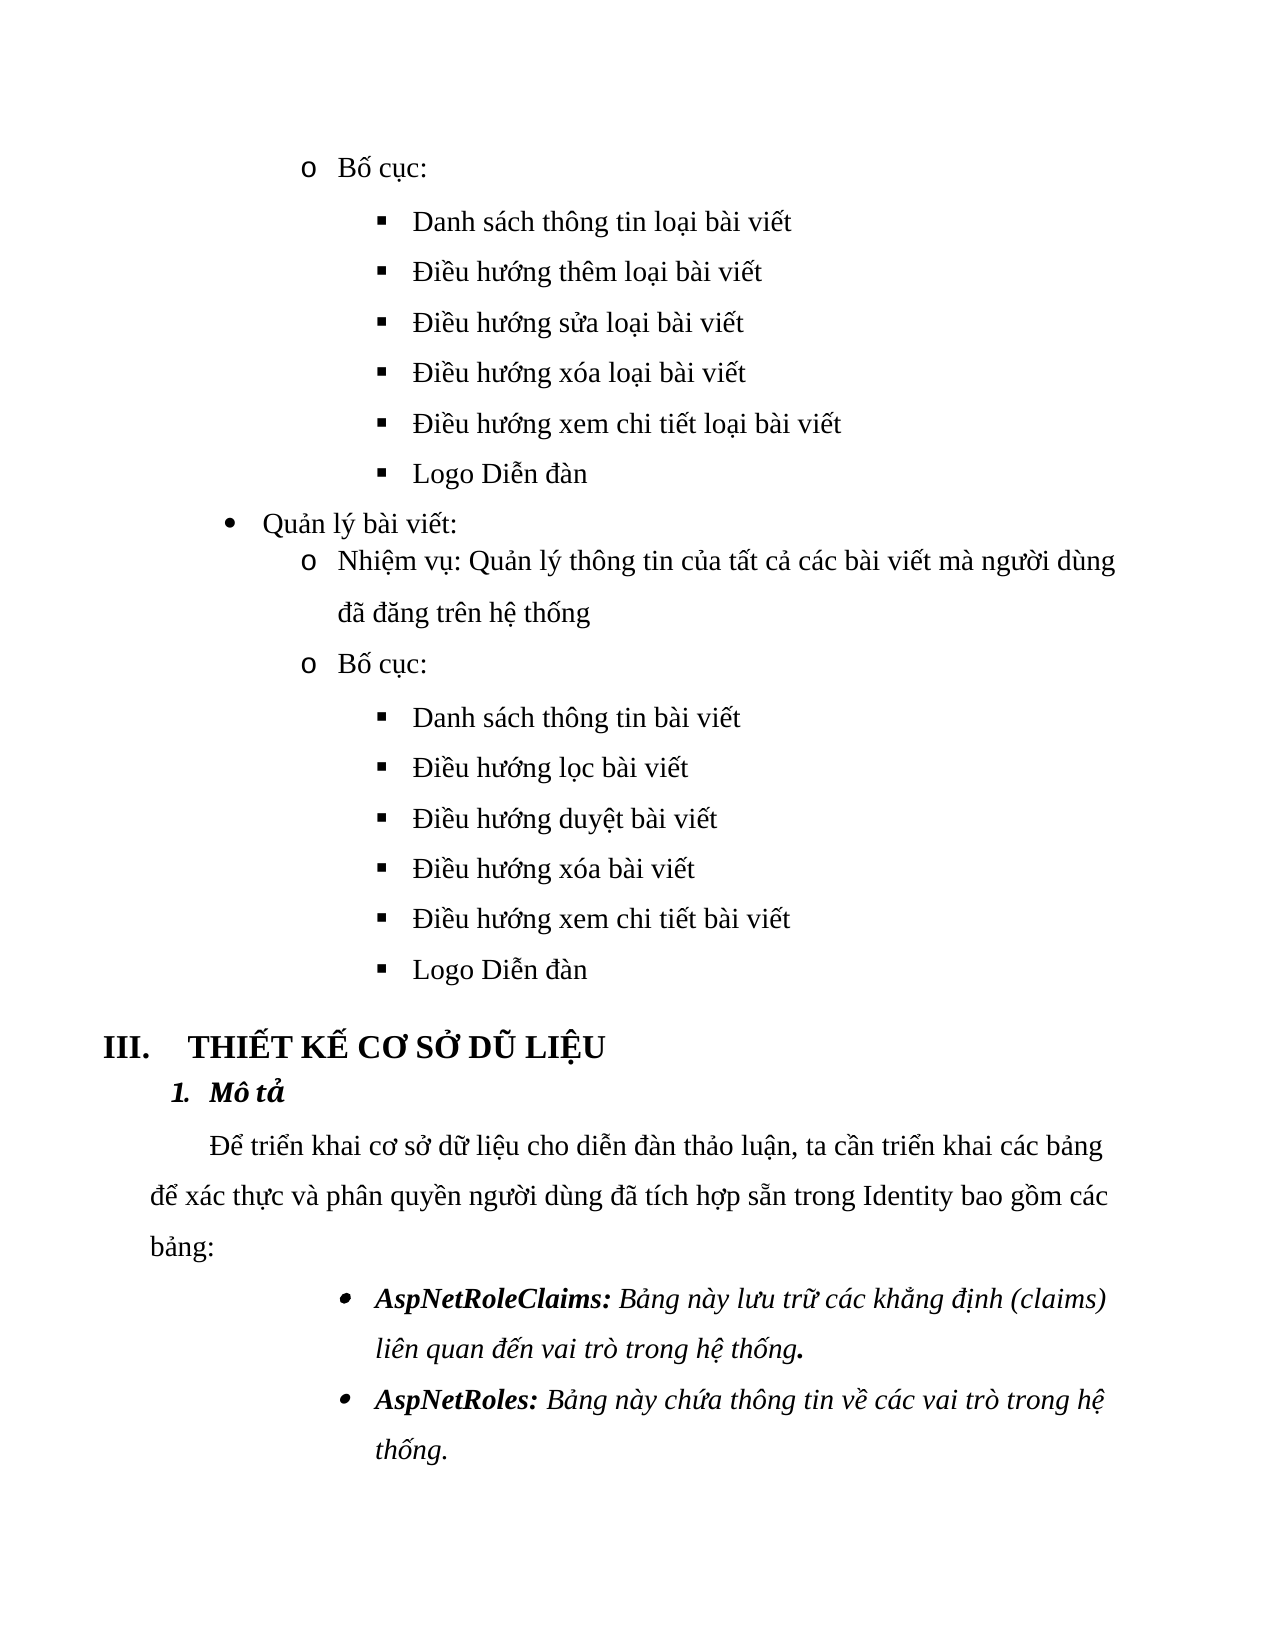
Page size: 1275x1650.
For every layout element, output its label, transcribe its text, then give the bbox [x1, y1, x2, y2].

list Bố cục: [300, 150, 1125, 186]
list Logo Diễn đàn [375, 456, 1125, 490]
list Điều hướng xem chi tiết loại bài viết [375, 406, 1125, 439]
list Điều hướng duyệt bài viết [375, 801, 1125, 834]
list Điều hướng lọc bài viết [375, 750, 1125, 784]
list AspNetRoleClaims: Bảng này lưu trữ các khẳng định (claims) liên quan đến vai trò trong hệ thống. [337, 1281, 1125, 1365]
list Quản lý bài viết: [225, 507, 1125, 540]
list Nhiệm vụ: Quản lý thông tin của tất cả các bài viết mà người dùng đã đăng trên hệ thống [300, 543, 1125, 629]
list Điều hướng sửa loại bài viết [375, 305, 1125, 338]
subtitle THIẾT KẾ CƠ SỞ DŨ LIỆU [150, 1027, 1125, 1066]
list Logo Diễn đàn [375, 952, 1125, 986]
list AspNetRoles: Bảng này chứa thông tin về các vai trò trong hệ thống. [337, 1382, 1125, 1466]
list Bố cục: [300, 646, 1125, 682]
list Điều hướng xem chi tiết bài viết [375, 902, 1125, 935]
text Để triển khai cơ sở dữ liệu cho diễn đàn thảo luận, ta cần triển khai các bảng để xác thực và phân quyền người dùng đã tích hợp sẵn trong Identity bao gồm các bảng: [150, 1128, 1125, 1262]
list Điều hướng thêm loại bài viết [375, 254, 1125, 288]
list Điều hướng xóa bài viết [375, 851, 1125, 885]
list Điều hướng xóa loại bài viết [375, 355, 1125, 389]
list Danh sách thông tin bài viết [375, 700, 1125, 734]
list Mô tả [172, 1076, 1125, 1109]
list Danh sách thông tin loại bài viết [375, 204, 1125, 238]
